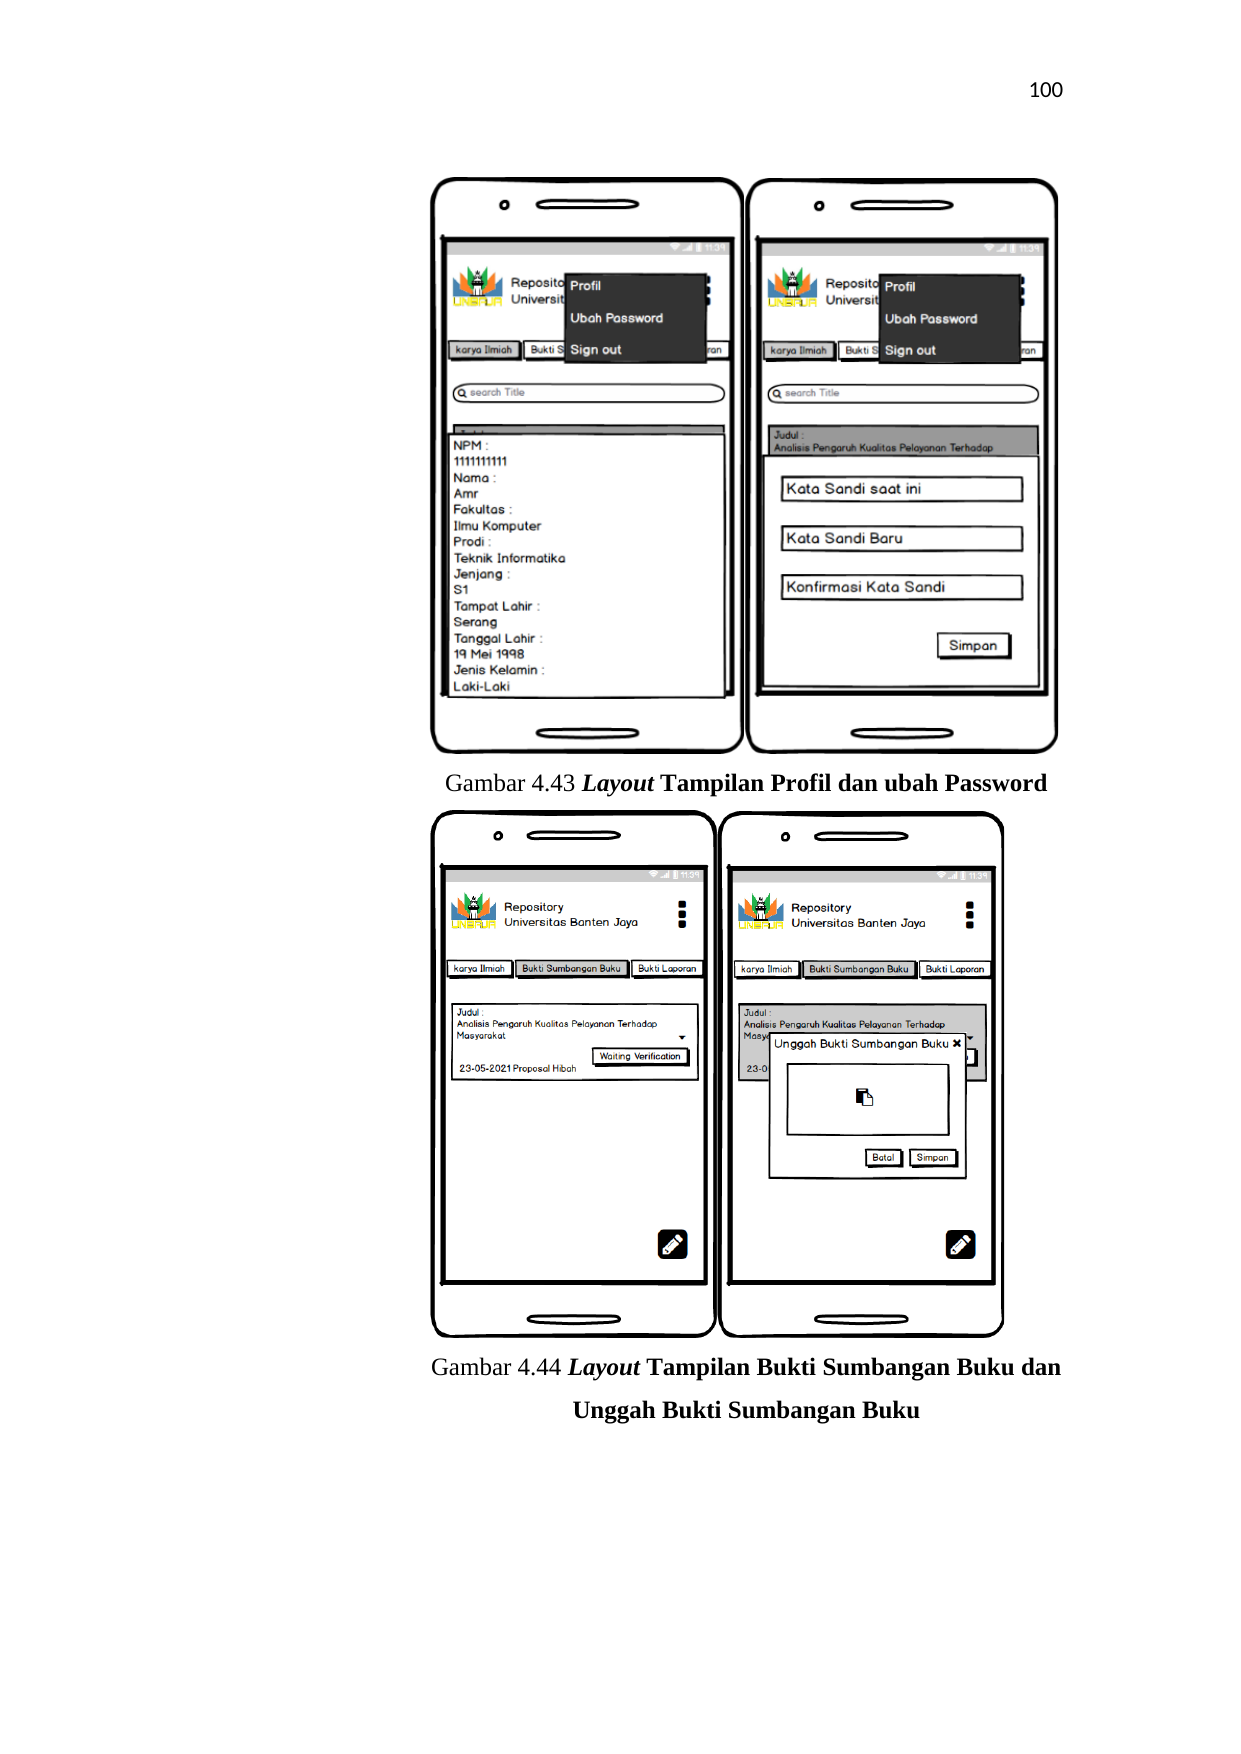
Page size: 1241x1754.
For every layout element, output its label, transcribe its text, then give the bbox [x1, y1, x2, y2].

list Gambar 4.43 Layout Tampilan Profil dan ubah Password [429, 768, 1063, 796]
picture [429, 177, 1059, 754]
picture [429, 810, 1005, 1338]
list Gambar 4.44 Layout Tampilan Bukti Sumbangan Buku dan Unggah Bukti Sumbangan Buku [429, 1352, 1063, 1423]
